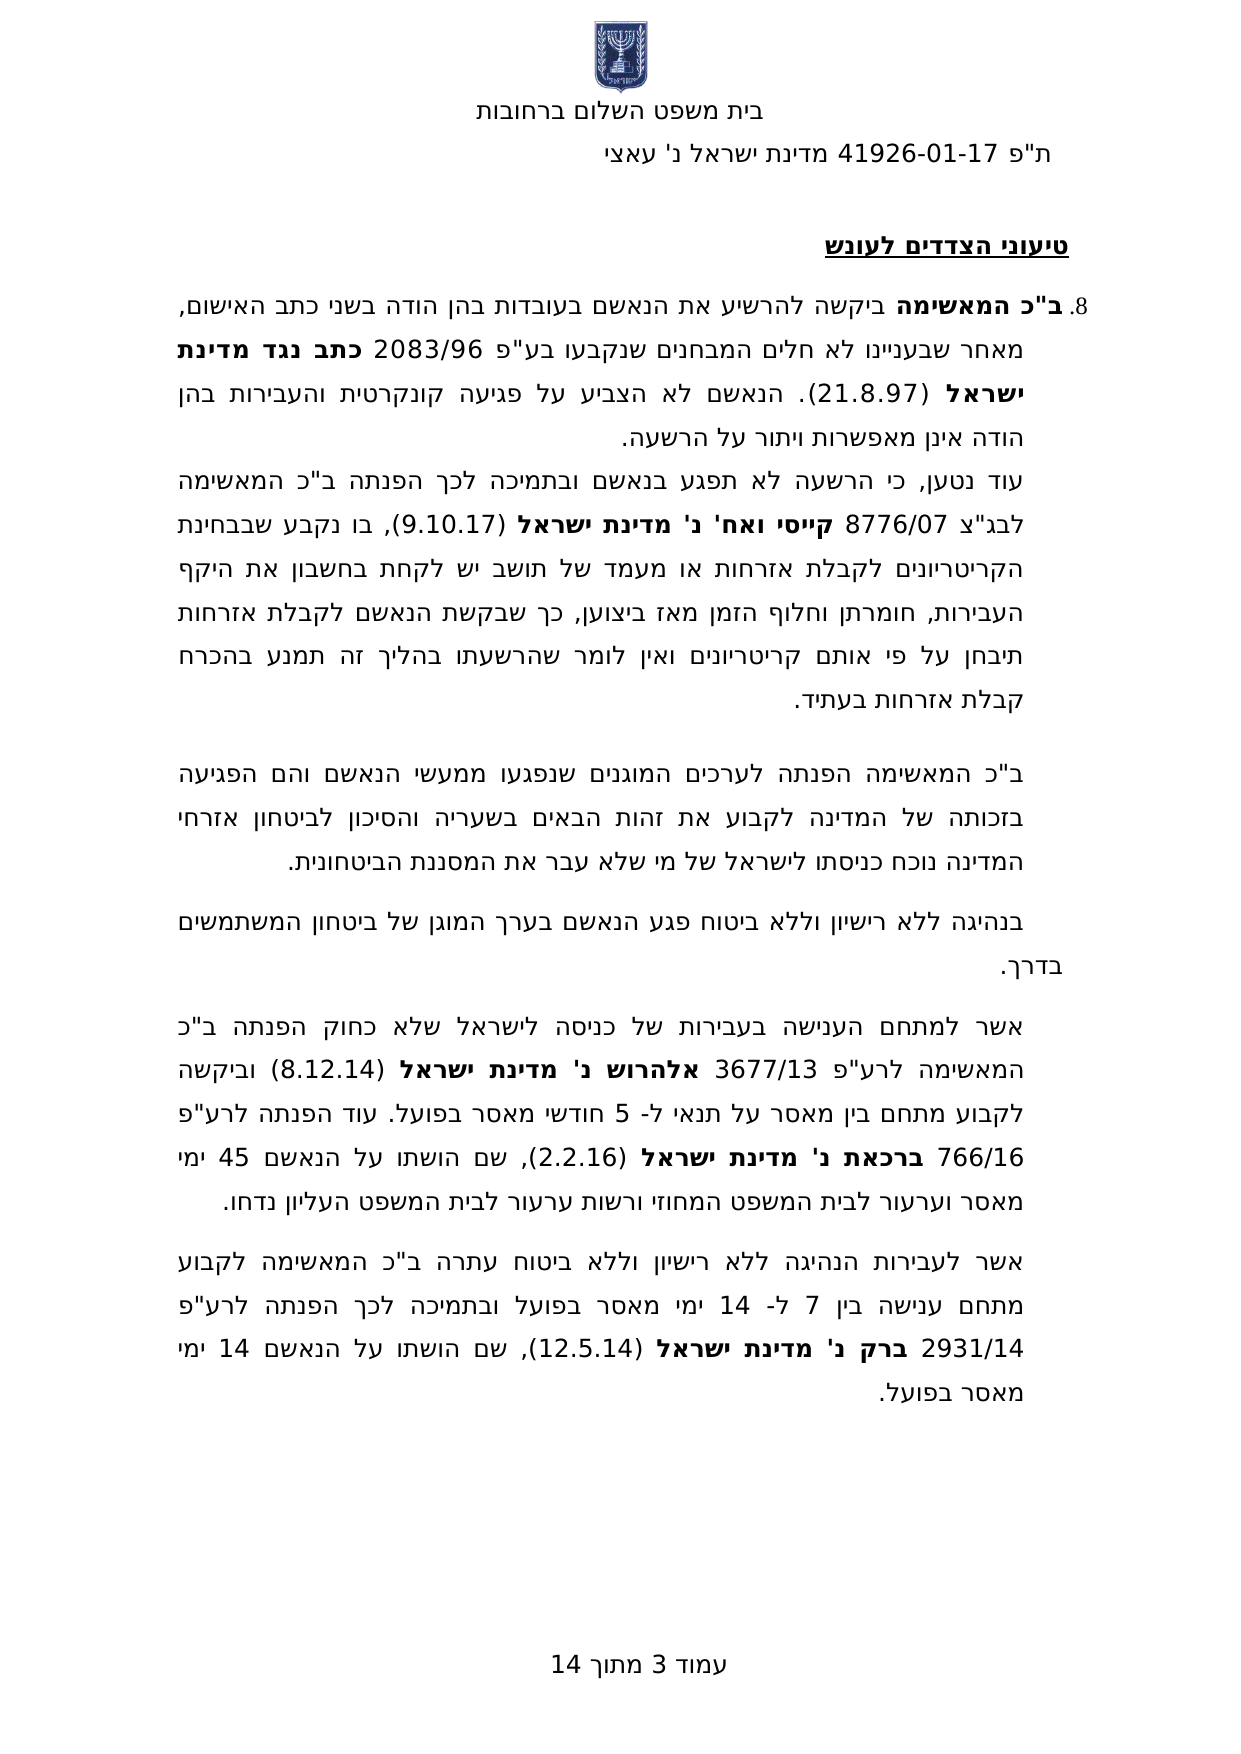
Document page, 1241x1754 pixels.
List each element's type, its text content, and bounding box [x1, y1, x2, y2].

text אשר לעבירות הנהיגה ללא רישיון וללא ביטוח עתרה ב"כ המאשימה לקבוע מתחם ענישה בין 7 ל- 14 ימי מאסר בפועל ובתמיכה לכך הפנתה לרע"פ 2931/14 ברק נ' מדינת ישראל (12.5.14), שם הושתו על הנאשם 14 ימי מאסר בפועל. [177, 1247, 1025, 1407]
text בנהיגה ללא רישיון וללא ביטוח פגע הנאשם בערך המוגן של ביטחון המשתמשים בדרך. [177, 907, 1063, 980]
picture [589, 19, 651, 96]
text טיעוני הצדדים לעונש [177, 231, 1069, 260]
text אשר למתחם הענישה בעבירות של כניסה לישראל שלא כחוק הפנתה ב"כ המאשימה לרע"פ 3677/13 אלהרוש נ' מדינת ישראל (8.12.14) וביקשה לקבוע מתחם בין מאסר על תנאי ל- 5 חודשי מאסר בפועל. עוד הפנתה לרע"פ 766/16 ברכאת נ' מדינת ישראל (2.2.16), שם הושתו על הנאשם 45 ימי מאסר וערעור לבית המשפט המחוזי ורשות ערעור לבית המשפט העליון נדחו. [177, 1012, 1025, 1216]
list ב"כ המאשימה ביקשה להרשיע את הנאשם בעובדות בהן הודה בשני כתב האישום, מאחר שבעניינו לא חלים המבחנים שנקבעו בע"פ 2083/96 כתב נגד מדינת ישראל (21.8.97). הנאשם לא הצביע על פגיעה קונקרטית והעבירות בהן הודה אינן מאפשרות ויתור על הרשעה. [177, 291, 1069, 452]
text עוד נטען, כי הרשעה לא תפגע בנאשם ובתמיכה לכך הפנתה ב"כ המאשימה לבג"צ 8776/07 קייסי ואח' נ' מדינת ישראל (9.10.17), בו נקבע שבבחינת הקריטריונים לקבלת אזרחות או מעמד של תושב יש לקחת בחשבון את היקף העבירות, חומרתן וחלוף הזמן מאז ביצוען, כך שבקשת הנאשם לקבלת אזרחות תיבחן על פי אותם קריטריונים ואין לומר שהרשעתו בהליך זה תמנע בהכרח קבלת אזרחות בעתיד. [177, 467, 1025, 714]
text ב"כ המאשימה הפנתה לערכים המוגנים שנפגעו ממעשי הנאשם והם הפגיעה בזכותה של המדינה לקבוע את זהות הבאים בשעריה והסיכון לביטחון אזרחי המדינה נוכח כניסתו לישראל של מי שלא עבר את המסננת הביטחונית. [177, 759, 1025, 876]
